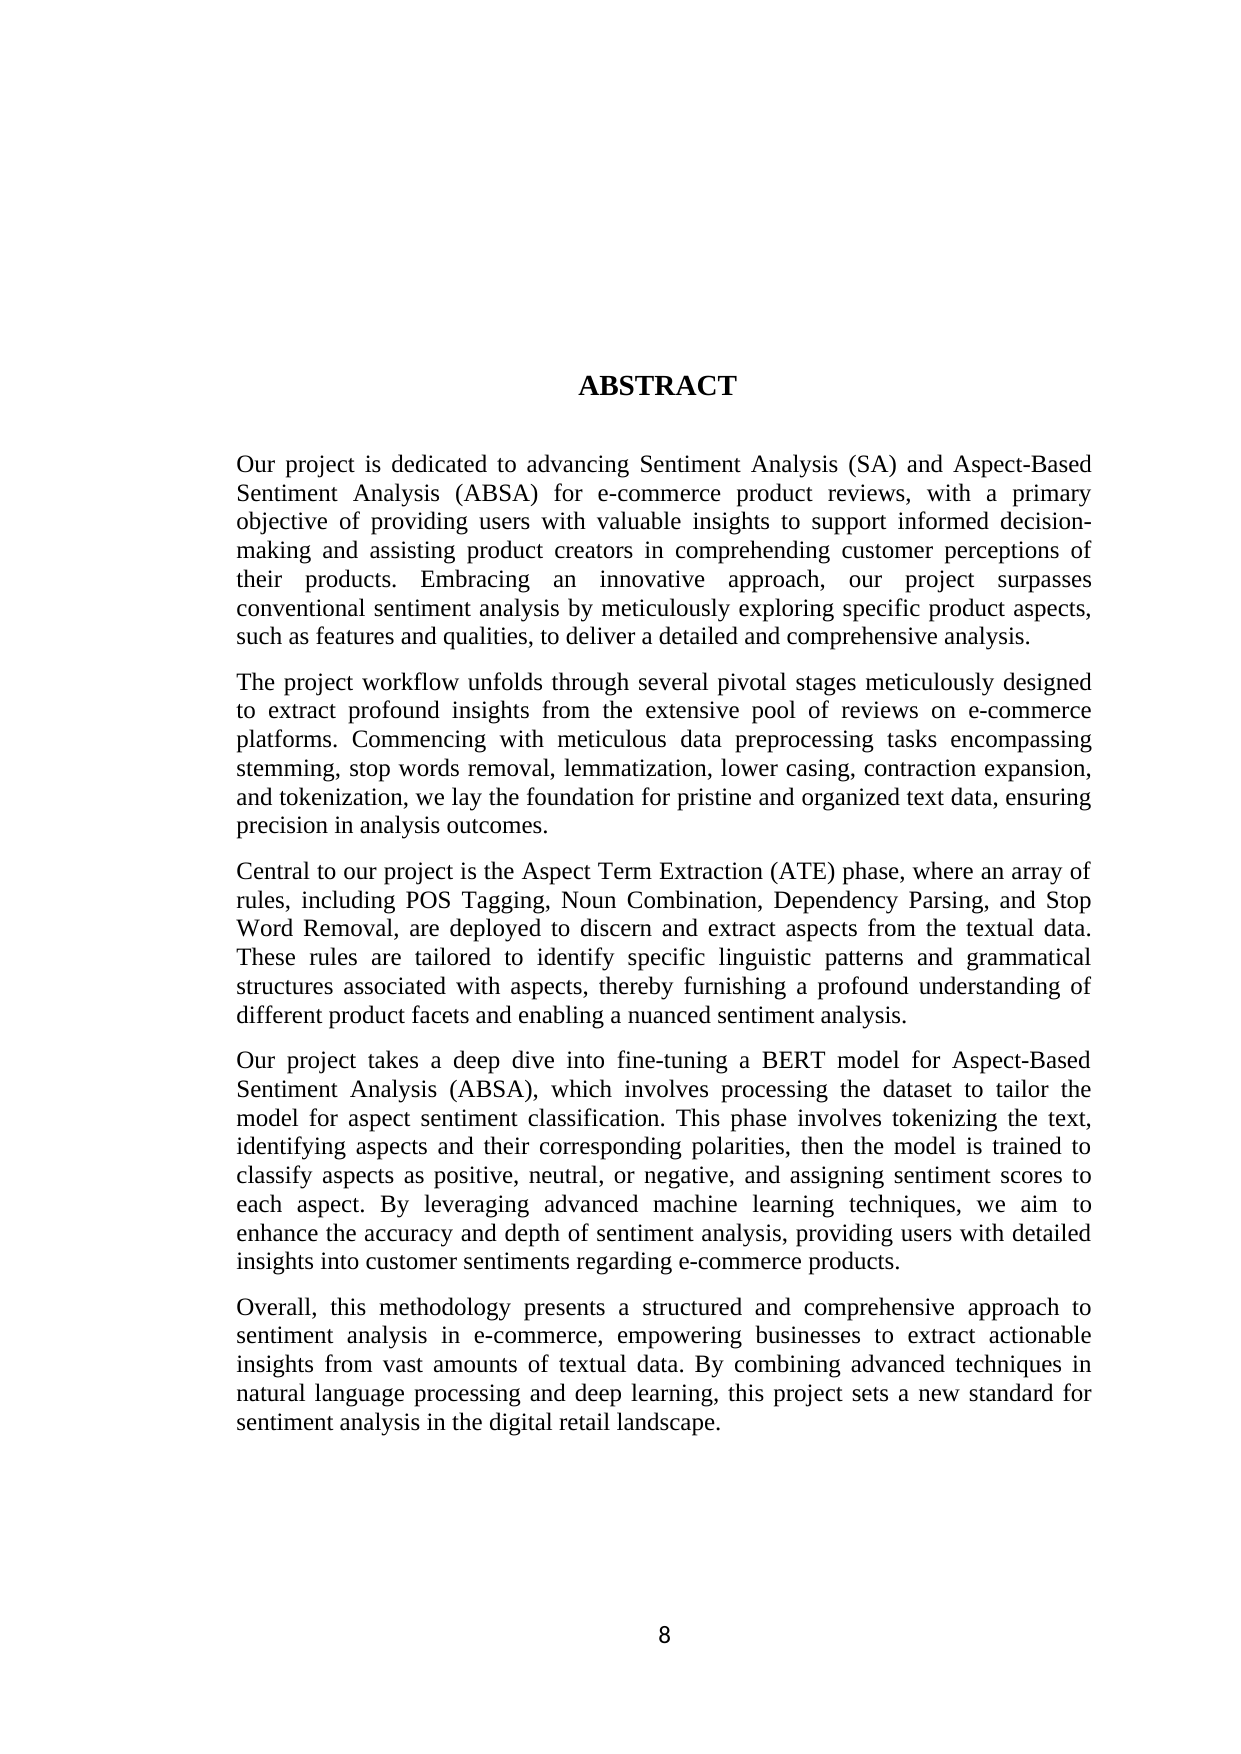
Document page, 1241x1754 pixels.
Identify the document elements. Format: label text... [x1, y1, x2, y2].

text The project workflow unfolds through several pivotal stages meticulously designed to extract profound insights from the extensive pool of reviews on e-commerce platforms. Commencing with meticulous data preprocessing tasks encompassing stemming, stop words removal, lemmatization, lower casing, contraction expansion, and tokenization, we lay the foundation for pristine and organized text data, ensuring precision in analysis outcomes. [236, 667, 1092, 839]
text Our project is dedicated to advancing Sentiment Analysis (SA) and Aspect-Based Sentiment Analysis (ABSA) for e-commerce product reviews, with a primary objective of providing users with valuable insights to support informed decision-making and assisting product creators in comprehending customer perceptions of their products. Embracing an innovative approach, our project surpasses conventional sentiment analysis by meticulously exploring specific product aspects, such as features and qualities, to deliver a detailed and comprehensive analysis. [236, 449, 1092, 650]
text Central to our project is the Aspect Term Extraction (ATE) phase, where an array of rules, including POS Tagging, Noun Combination, Dependency Parsing, and Stop Word Removal, are deployed to discern and extract aspects from the textual data. These rules are tailored to identify specific linguistic patterns and grammatical structures associated with aspects, thereby furnishing a profound understanding of different product facets and enabling a nuanced sentiment analysis. [236, 856, 1092, 1028]
text Our project takes a deep dive into fine-tuning a BERT model for Aspect-Based Sentiment Analysis (ABSA), which involves processing the dataset to tailor the model for aspect sentiment classification. This phase involves tokenizing the text, identifying aspects and their corresponding polarities, then the model is trained to classify aspects as positive, neutral, or negative, and assigning sentiment scores to each aspect. By leveraging advanced machine learning techniques, we aim to enhance the accuracy and depth of sentiment analysis, providing users with detailed insights into customer sentiments regarding e-commerce products. [236, 1045, 1092, 1275]
text ABSTRACT [236, 368, 1078, 401]
text Overall, this methodology presents a structured and comprehensive approach to sentiment analysis in e-commerce, empowering businesses to extract actionable insights from vast amounts of textual data. By combining advanced techniques in natural language processing and deep learning, this project sets a new standard for sentiment analysis in the digital retail landscape. [236, 1292, 1092, 1436]
